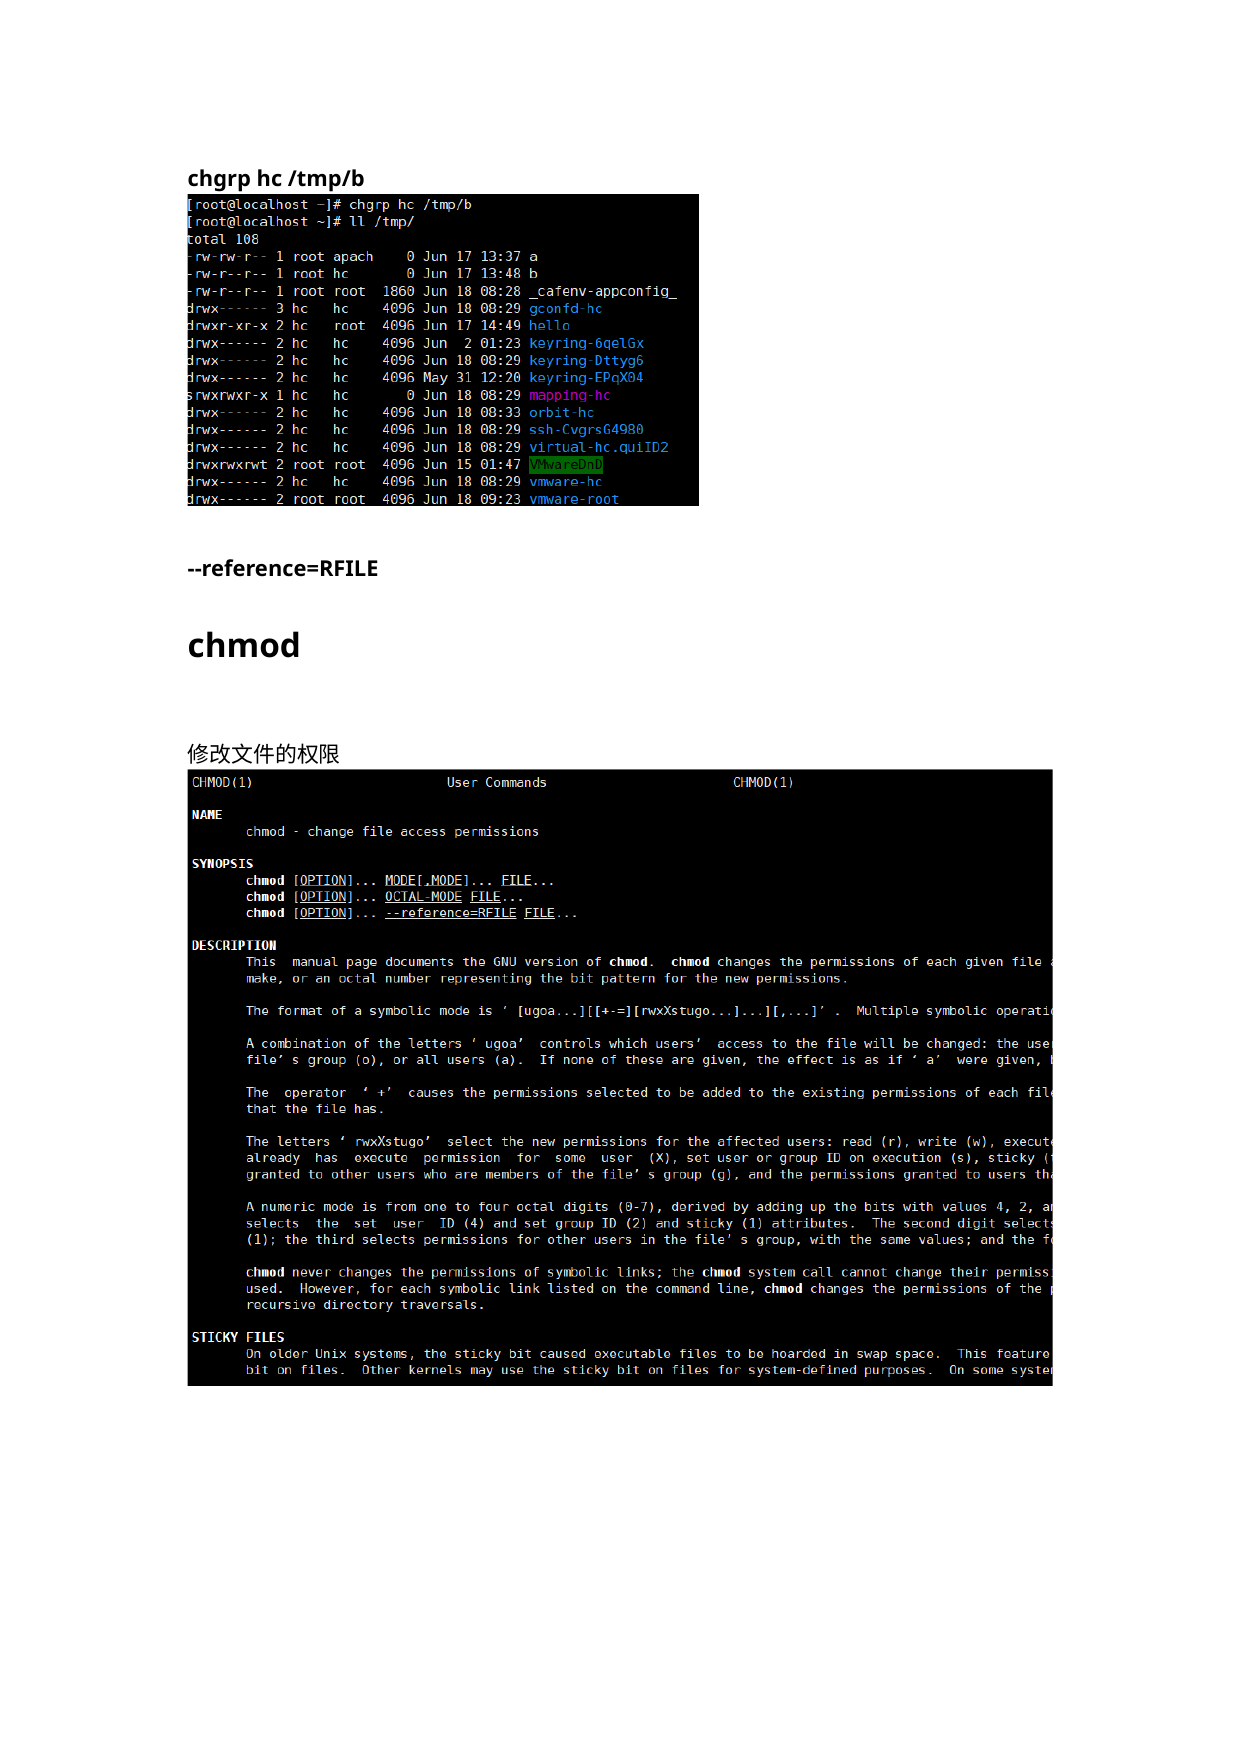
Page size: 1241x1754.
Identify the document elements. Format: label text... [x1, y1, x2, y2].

picture [187, 769, 1053, 1386]
subtitle chmod [187, 612, 1053, 677]
text chgrp hc /tmp/b [187, 162, 1053, 194]
text 修改文件的权限 [187, 737, 1053, 769]
picture [187, 194, 699, 506]
text --reference=RFILE [187, 552, 1053, 584]
